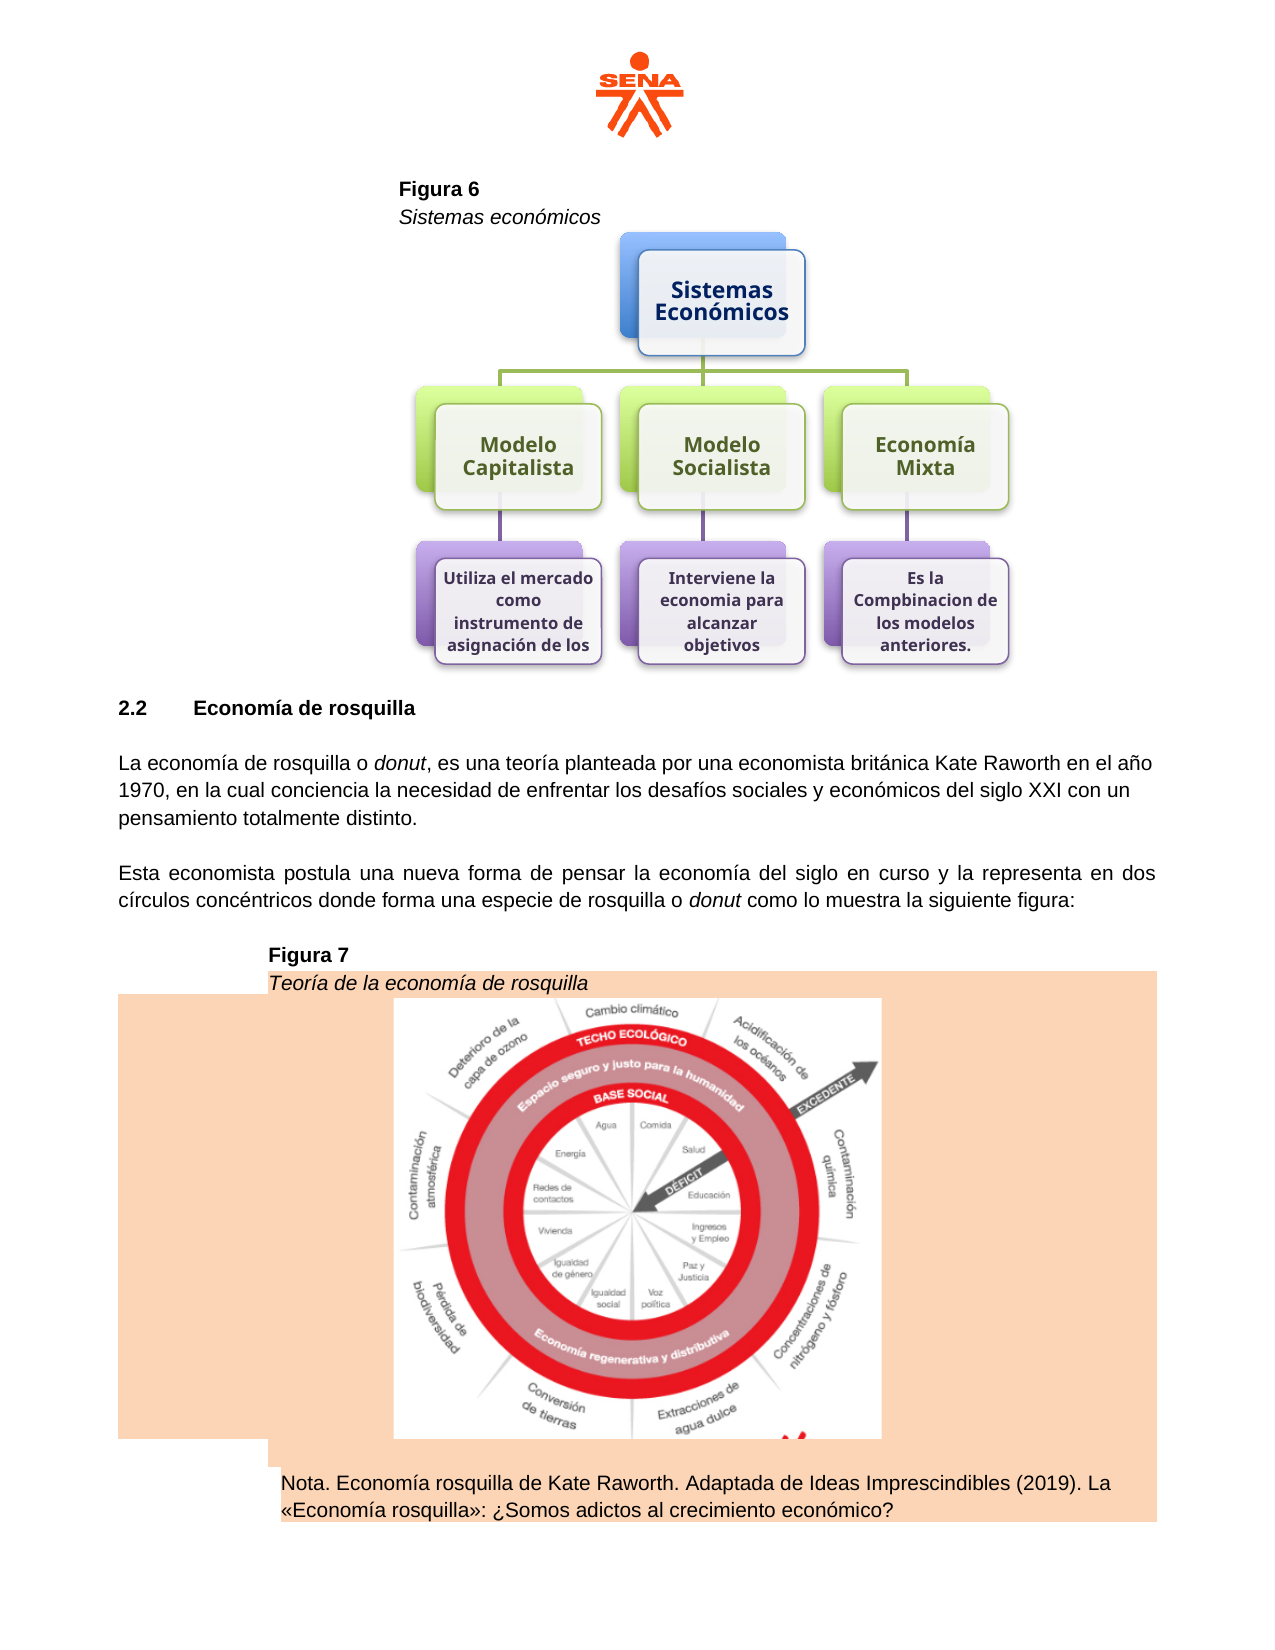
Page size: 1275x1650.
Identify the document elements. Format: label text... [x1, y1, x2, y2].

text Nota. Economía rosquilla de Kate Raworth. Adaptada de Ideas Imprescindibles (2019). La «Economía rosquilla»: ¿Somos adictos al crecimiento económico? [281, 1470, 1157, 1522]
text Figura 7 [268, 943, 1157, 967]
text Sistemas económicos [398, 205, 1157, 229]
text Esta economista postula una nueva forma de pensar la economía del siglo en curso y la representa en dos círculos concéntricos donde forma una especie de rosquilla o donut como lo muestra la siguiente figura: [118, 861, 1157, 912]
text La economía de rosquilla o donut, es una teoría planteada por una economista británica Kate Raworth en el año 1970, en la cual conciencia la necesidad de enfrentar los desafíos sociales y económicos del siglo XXI con un pensamiento totalmente distinto. [118, 751, 1157, 829]
text 2.2 Economía de rosquilla [118, 696, 1157, 719]
text Teoría de la economía de rosquilla [268, 971, 1157, 994]
picture [393, 998, 882, 1439]
text Figura 6 [398, 177, 1157, 201]
picture [585, 48, 690, 142]
